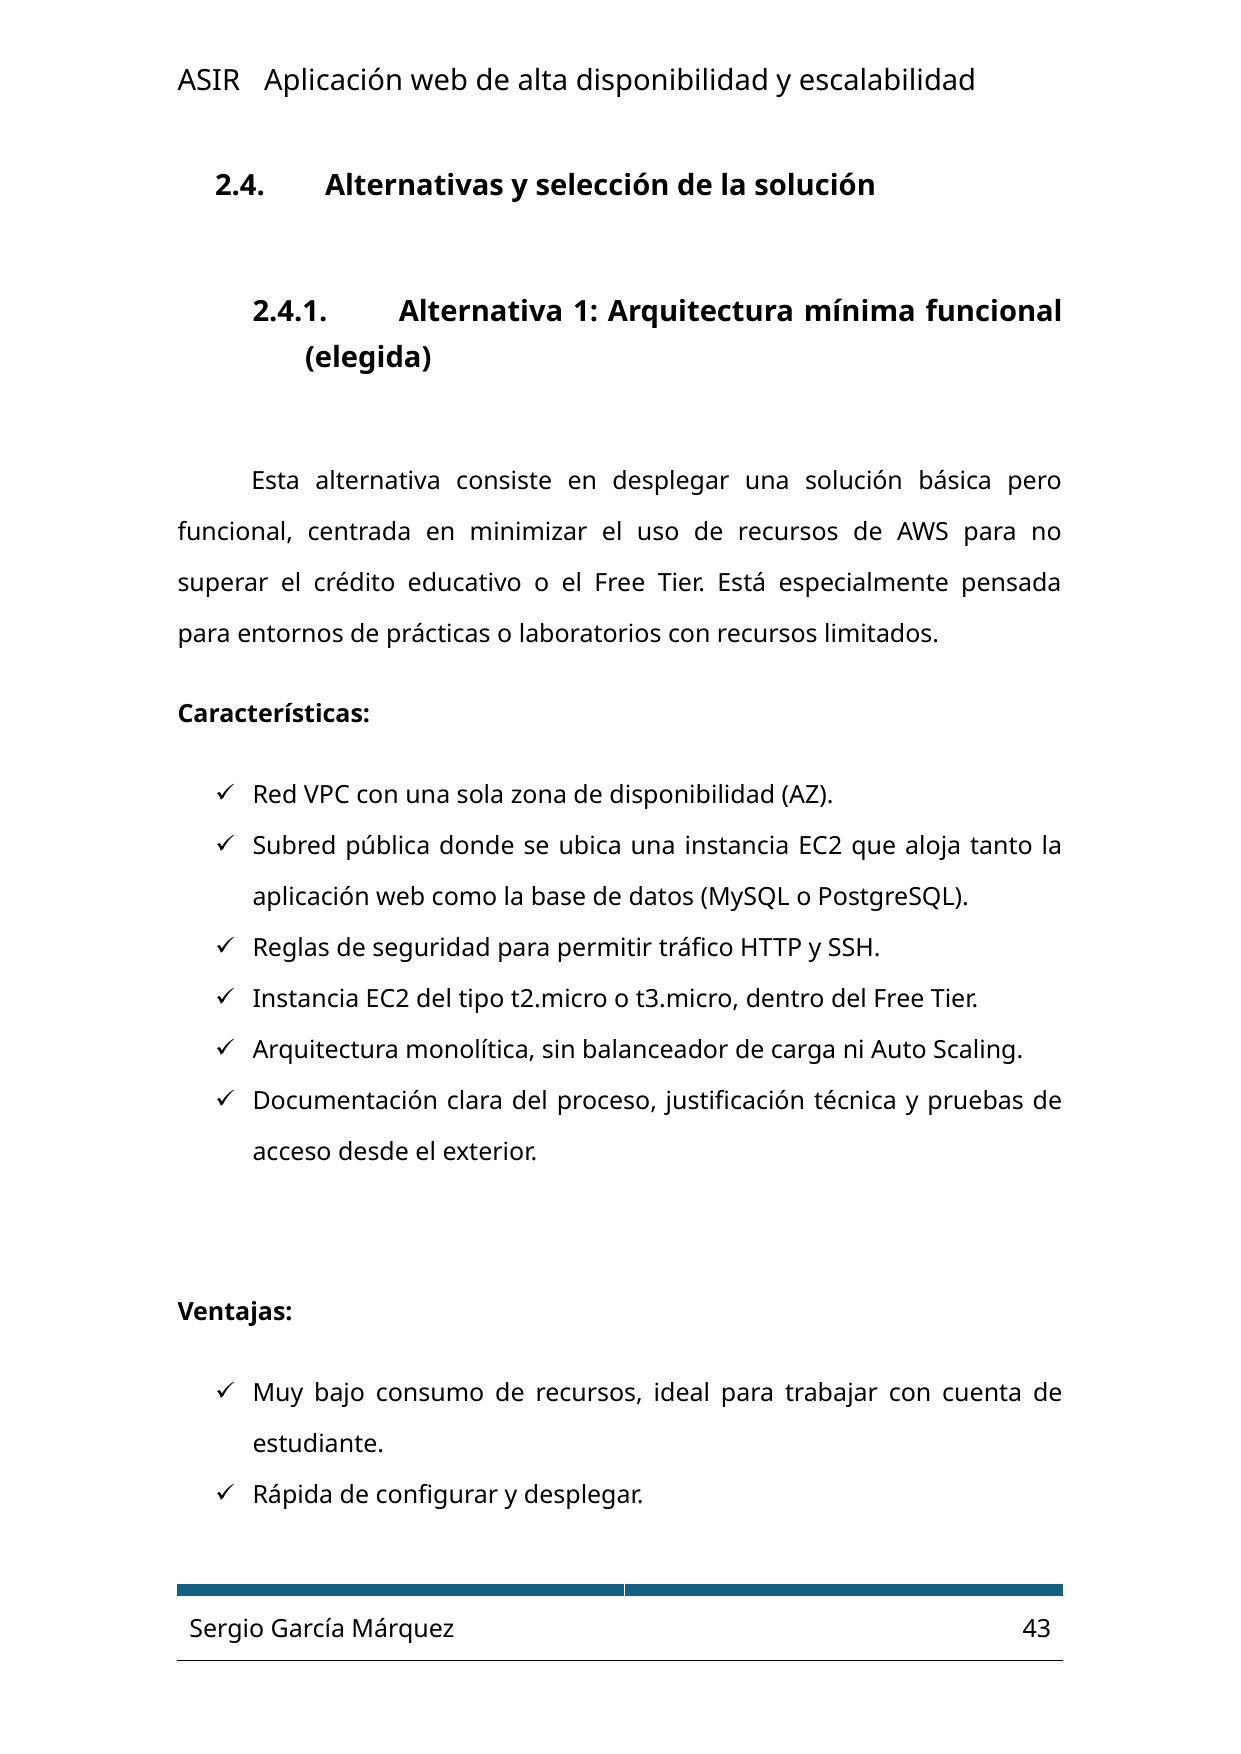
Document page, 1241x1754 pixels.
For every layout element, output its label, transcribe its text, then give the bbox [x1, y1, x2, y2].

list Reglas de seguridad para permitir tráfico HTTP y SSH. [215, 929, 1063, 963]
text Características: [177, 696, 1063, 730]
list Subred pública donde se ubica una instancia EC2 que aloja tanto la aplicación web como la base de datos (MySQL o PostgreSQL). [215, 827, 1063, 912]
text Esta alternativa consiste en desplegar una solución básica pero funcional, centrada en minimizar el uso de recursos de AWS para no superar el crédito educativo o el Free Tier. Está especialmente pensada para entornos de prácticas o laboratorios con recursos limitados. [177, 463, 1063, 650]
list Rápida de configurar y desplegar. [215, 1476, 1063, 1510]
subtitle Alternativas y selección de la solución [215, 164, 1063, 204]
list Arquitectura monolítica, sin balanceador de carga ni Auto Scaling. [215, 1032, 1063, 1066]
list Red VPC con una sola zona de disponibilidad (AZ). [215, 776, 1063, 810]
list Muy bajo consumo de recursos, ideal para trabajar con cuenta de estudiante. [215, 1374, 1063, 1459]
list Instancia EC2 del tipo t2.micro o t3.micro, dentro del Free Tier. [215, 981, 1063, 1014]
text Ventajas: [177, 1294, 1063, 1328]
subtitle Alternativa 1: Arquitectura mínima funcional (elegida) [252, 291, 1063, 376]
list Documentación clara del proceso, justificación técnica y pruebas de acceso desde el exterior. [215, 1083, 1063, 1168]
